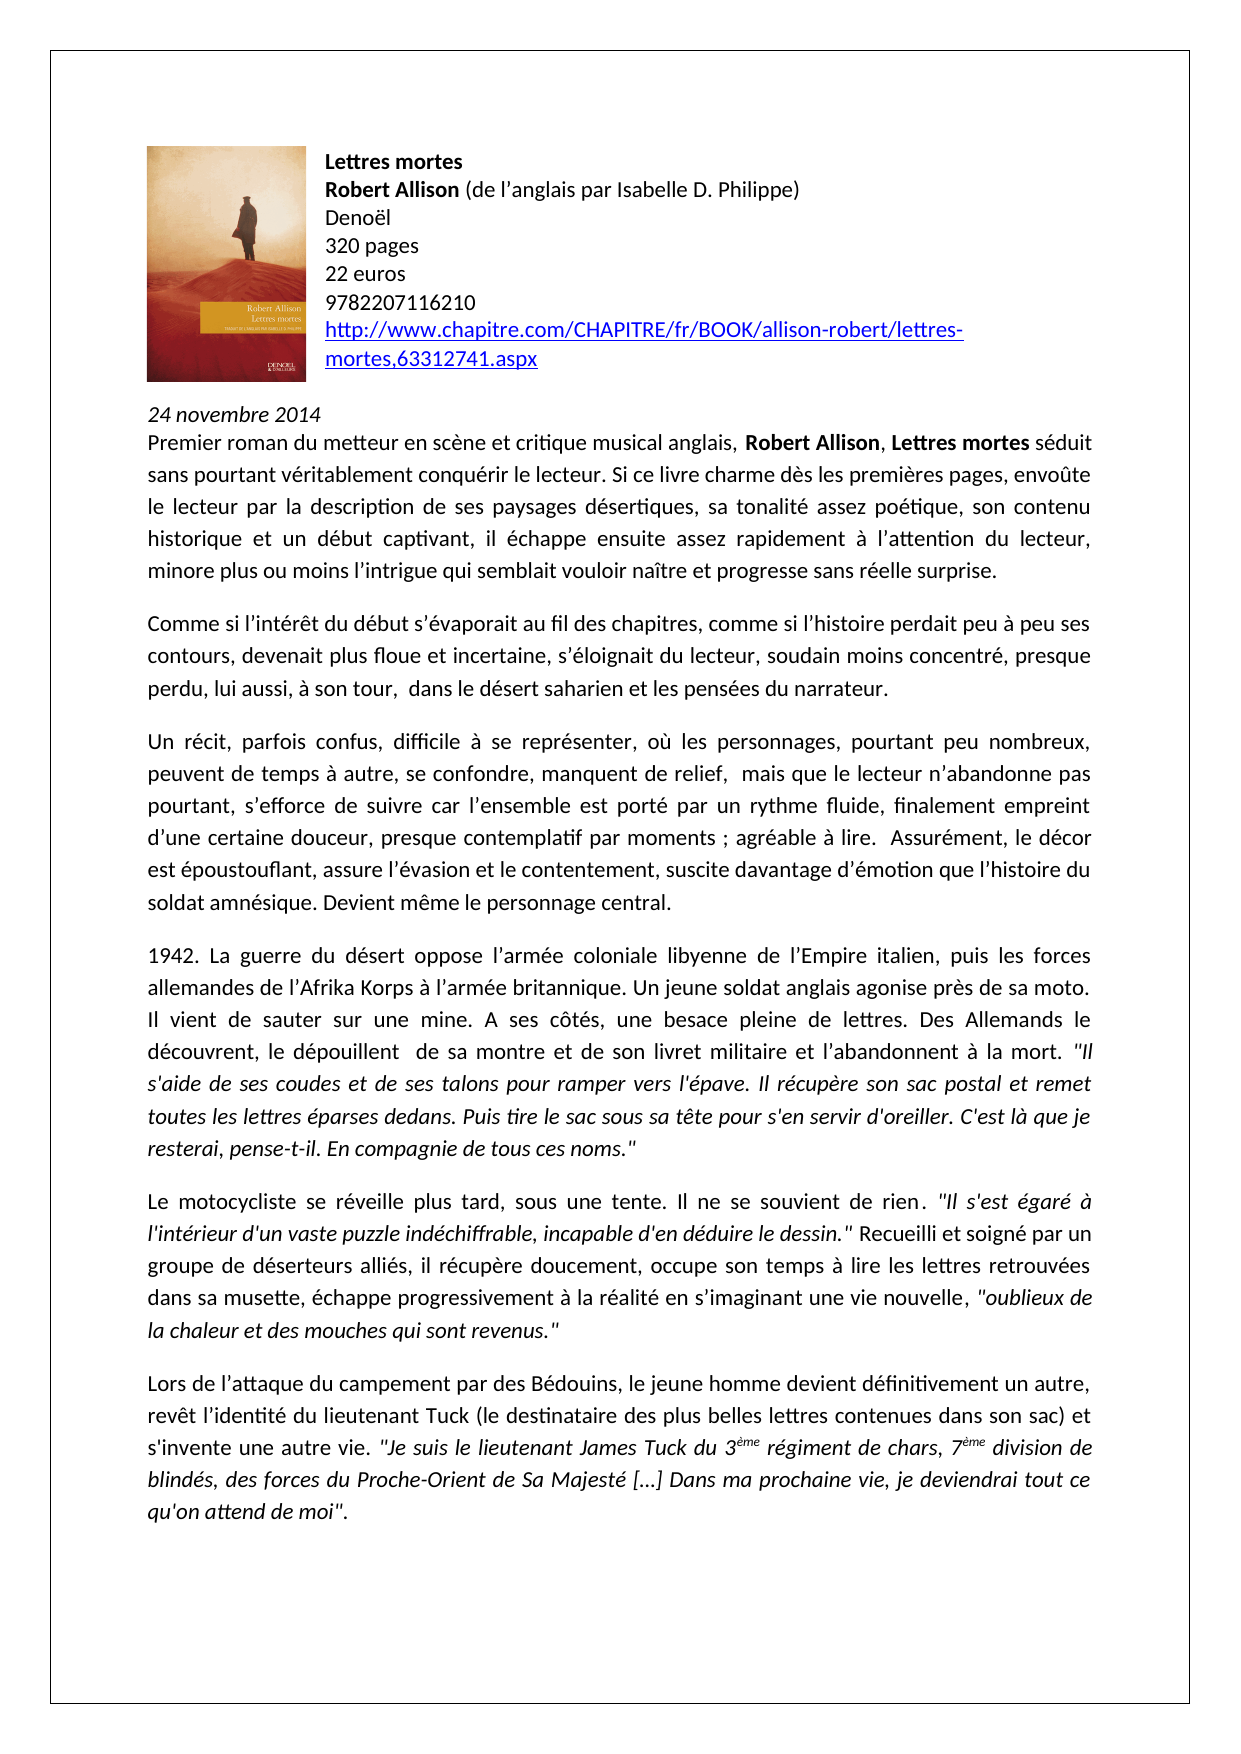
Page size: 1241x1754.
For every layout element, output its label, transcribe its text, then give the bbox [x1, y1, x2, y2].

text 320 pages [307, 232, 1093, 259]
text 9782207116210 [307, 288, 1093, 316]
text Denoël [307, 203, 1093, 232]
text 24 novembre 2014 [147, 400, 1093, 428]
text 1942. La guerre du désert oppose l’armée coloniale libyenne de l’Empire italien, puis les forces allemandes de l’Afrika Korps à l’armée britannique. Un jeune soldat anglais agonise près de sa moto. Il vient de sauter sur une mine. A ses côtés, une besace pleine de lettres. Des Allemands le découvrent, le dépouillent de sa montre et de son livret militaire et l’abandonnent à la mort. "Il s'aide de ses coudes et de ses talons pour ramper vers l'épave. Il récupère son sac postal et remet toutes les lettres éparses dedans. Puis tire le sac sous sa tête pour s'en servir d'oreiller. C'est là que je resterai, pense-t-il. En compagnie de tous ces noms." [147, 941, 1093, 1162]
text 22 euros [307, 259, 1093, 288]
text Le motocycliste se réveille plus tard, sous une tente. Il ne se souvient de rien. "Il s'est égaré à l'intérieur d'un vaste puzzle indéchiffrable, incapable d'en déduire le dessin." Recueilli et soigné par un groupe de déserteurs alliés, il récupère doucement, occupe son temps à lire les lettres retrouvées dans sa musette, échappe progressivement à la réalité en s’imaginant une vie nouvelle, "oublieux de la chaleur et des mouches qui sont revenus." [147, 1187, 1093, 1344]
picture [146, 146, 307, 382]
text Lettres mortes [307, 147, 1093, 176]
text Comme si l’intérêt du début s’évaporait au fil des chapitres, comme si l’histoire perdait peu à peu ses contours, devenait plus floue et incertaine, s’éloignait du lecteur, soudain moins concentré, presque perdu, lui aussi, à son tour, dans le désert saharien et les pensées du narrateur. [147, 609, 1093, 702]
text Robert Allison (de l’anglais par Isabelle D. Philippe) [307, 176, 1093, 203]
text http://www.chapitre.com/CHAPITRE/fr/BOOK/allison-robert/lettres-mortes,63312741.aspx [307, 316, 1093, 372]
text Lors de l’attaque du campement par des Bédouins, le jeune homme devient définitivement un autre, revêt l’identité du lieutenant Tuck (le destinataire des plus belles lettres contenues dans son sac) et s'invente une autre vie. "Je suis le lieutenant James Tuck du 3ème régiment de chars, 7ème division de blindés, des forces du Proche-Orient de Sa Majesté […] Dans ma prochaine vie, je deviendrai tout ce qu'on attend de moi". [147, 1369, 1093, 1526]
text Premier roman du metteur en scène et critique musical anglais, Robert Allison, Lettres mortes séduit sans pourtant véritablement conquérir le lecteur. Si ce livre charme dès les premières pages, envoûte le lecteur par la description de ses paysages désertiques, sa tonalité assez poétique, son contenu historique et un début captivant, il échappe ensuite assez rapidement à l’attention du lecteur, minore plus ou moins l’intrigue qui semblait vouloir naître et progresse sans réelle surprise. [147, 428, 1093, 584]
text Un récit, parfois confus, difficile à se représenter, où les personnages, pourtant peu nombreux, peuvent de temps à autre, se confondre, manquent de relief, mais que le lecteur n’abandonne pas pourtant, s’efforce de suivre car l’ensemble est porté par un rythme fluide, finalement empreint d’une certaine douceur, presque contemplatif par moments ; agréable à lire. Assurément, le décor est époustouflant, assure l’évasion et le contentement, suscite davantage d’émotion que l’histoire du soldat amnésique. Devient même le personnage central. [147, 727, 1093, 916]
